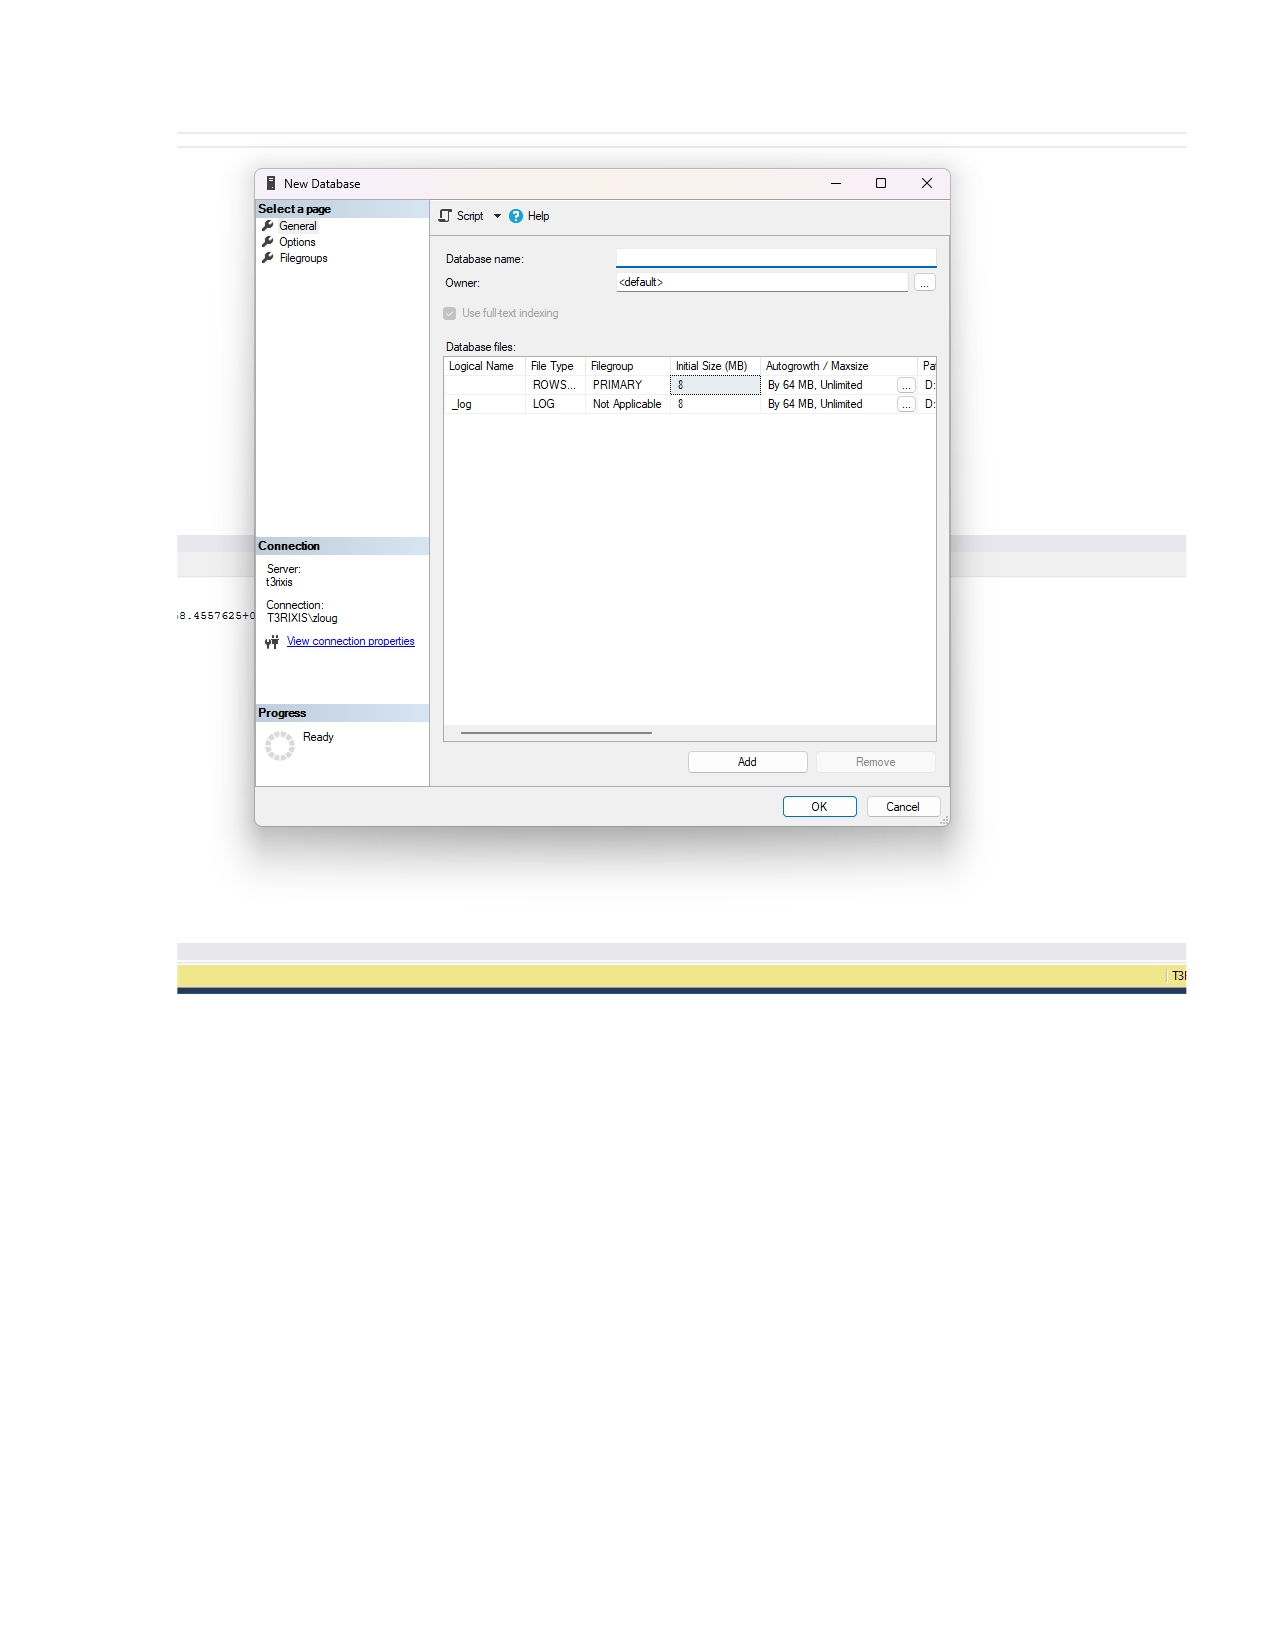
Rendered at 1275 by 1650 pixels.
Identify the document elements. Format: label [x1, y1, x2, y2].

picture [177, 118, 1187, 994]
